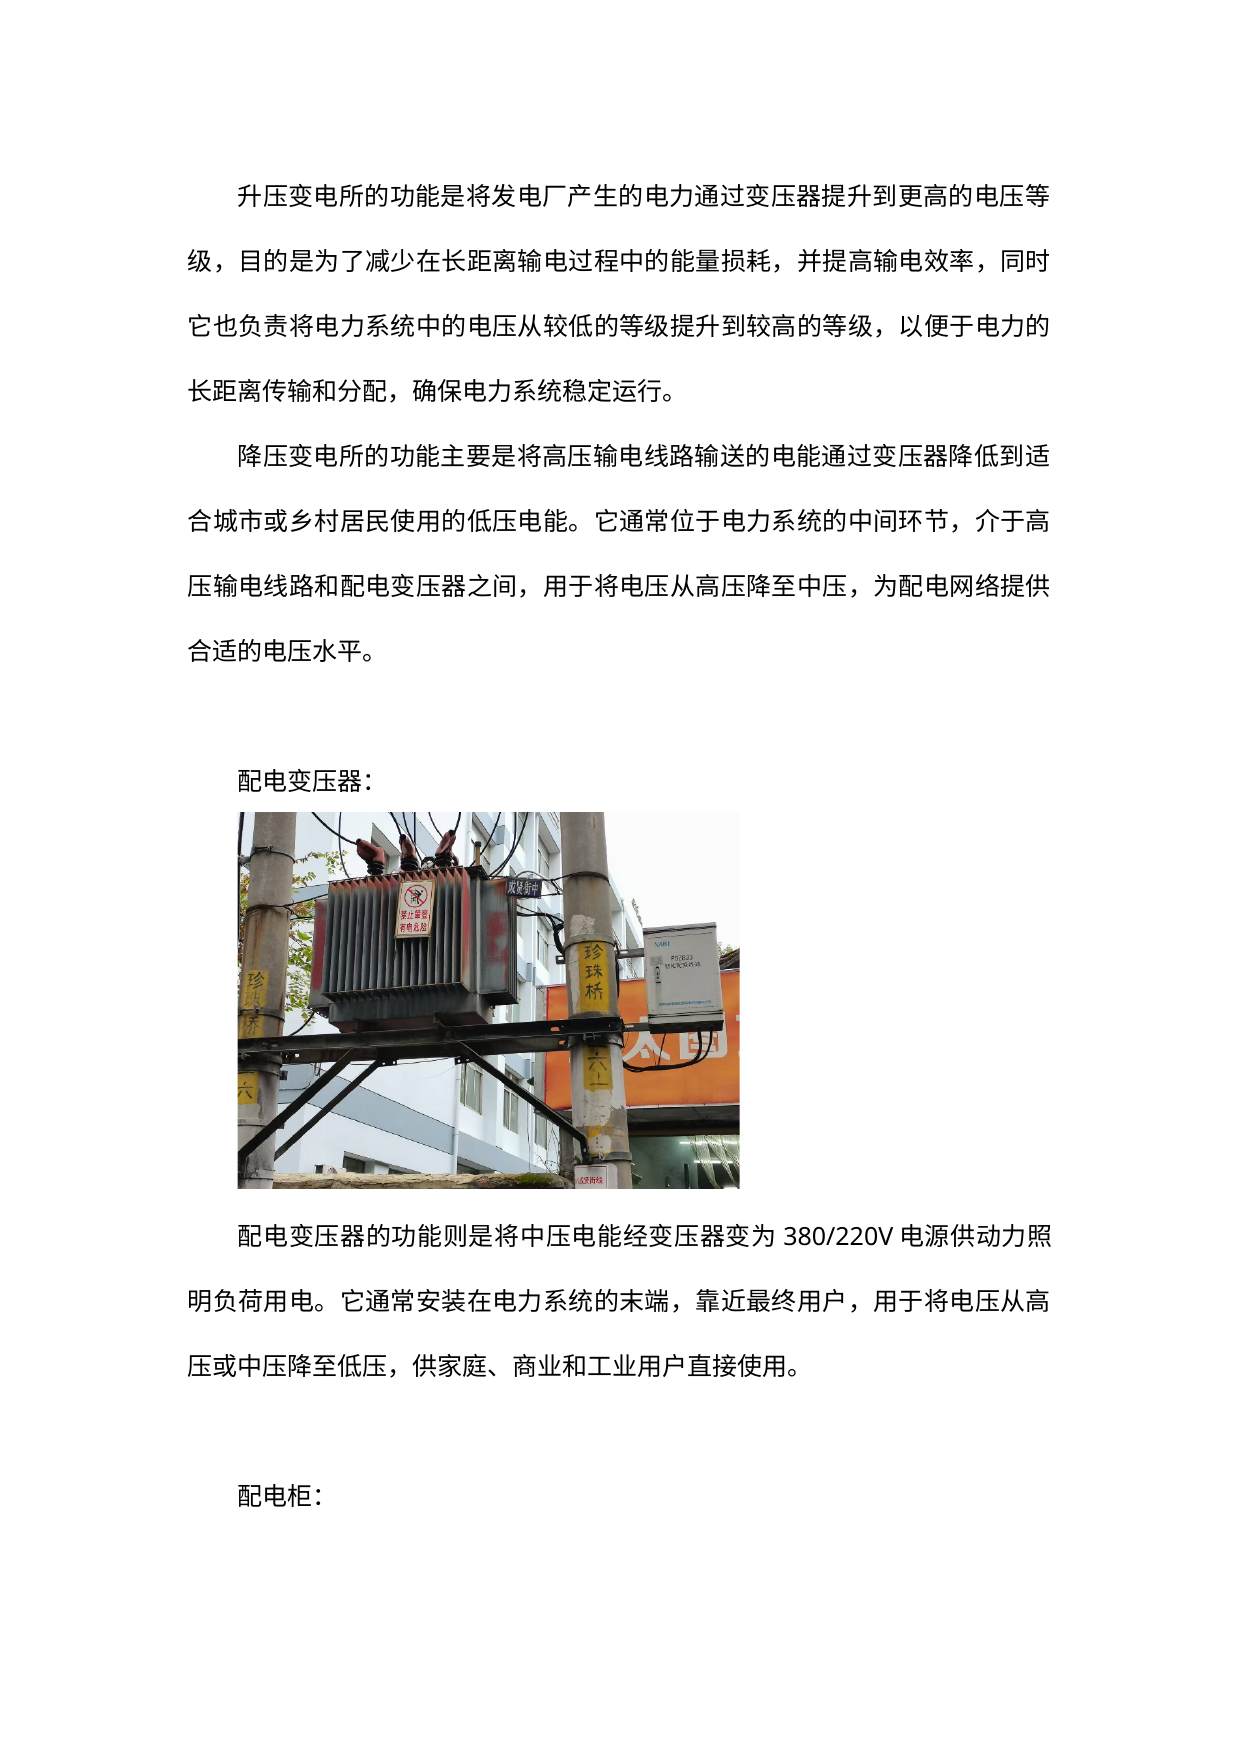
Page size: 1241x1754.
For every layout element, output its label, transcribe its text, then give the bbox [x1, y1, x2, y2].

text 配电柜： [187, 1462, 1053, 1527]
text 配电变压器的功能则是将中压电能经变压器变为380/220V电源供动力照明负荷用电。它通常安装在电力系统的末端，靠近最终用户，用于将电压从高压或中压降至低压，供家庭、商业和工业用户直接使用。 [187, 1202, 1053, 1397]
picture [237, 812, 740, 1189]
text 降压变电所的功能主要是将高压输电线路输送的电能通过变压器降低到适合城市或乡村居民使用的低压电能。它通常位于电力系统的中间环节，介于高压输电线路和配电变压器之间，用于将电压从高压降至中压，为配电网络提供合适的电压水平。 [187, 422, 1053, 682]
text 配电变压器： [187, 747, 1053, 812]
text 升压变电所的功能是将发电厂产生的电力通过变压器提升到更高的电压等级，目的是为了减少在长距离输电过程中的能量损耗，并提高输电效率，同时它也负责将电力系统中的电压从较低的等级提升到较高的等级，以便于电力的长距离传输和分配，确保电力系统稳定运行。 [187, 162, 1053, 422]
